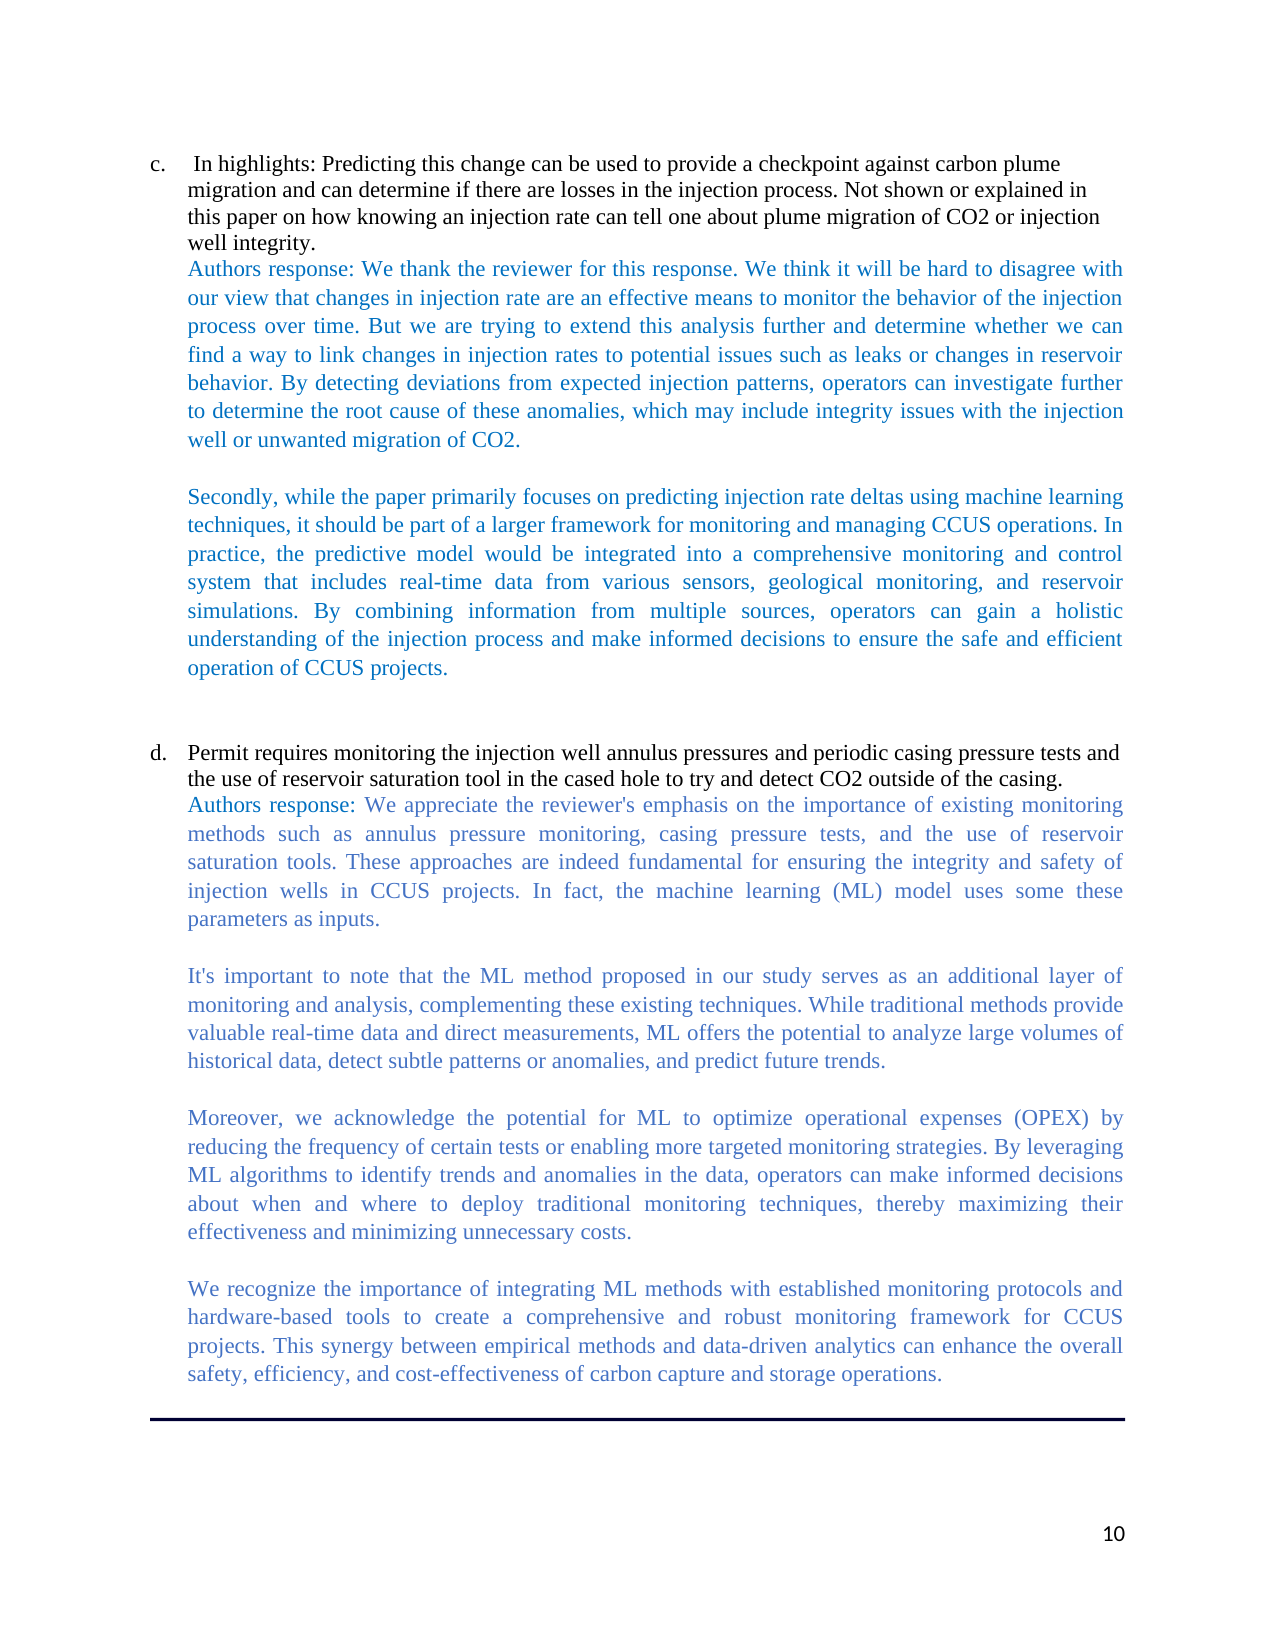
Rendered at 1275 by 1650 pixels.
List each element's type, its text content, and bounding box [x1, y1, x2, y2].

list In highlights: Predicting this change can be used to provide a checkpoint against carbon plume migration and can determine if there are losses in the injection process. Not shown or explained in this paper on how knowing an injection rate can tell one about plume migration of CO2 or injection well integrity. [150, 150, 1125, 255]
list Secondly, while the paper primarily focuses on predicting injection rate deltas using machine learning techniques, it should be part of a larger framework for monitoring and managing CCUS operations. In practice, the predictive model would be integrated into a comprehensive monitoring and control system that includes real-time data from various sensors, geological monitoring, and reservoir simulations. By combining information from multiple sources, operators can gain a holistic understanding of the injection process and make informed decisions to ensure the safe and efficient operation of CCUS projects. [187, 483, 1125, 680]
list Authors response: We appreciate the reviewer's emphasis on the importance of existing monitoring methods such as annulus pressure monitoring, casing pressure tests, and the use of reservoir saturation tools. These approaches are indeed fundamental for ensuring the integrity and safety of injection wells in CCUS projects. In fact, the machine learning (ML) model uses some these parameters as inputs. [187, 792, 1125, 932]
list We recognize the importance of integrating ML methods with established monitoring protocols and hardware-based tools to create a comprehensive and robust monitoring framework for CCUS projects. This synergy between empirical methods and data-driven analytics can enhance the overall safety, efficiency, and cost-effectiveness of carbon capture and storage operations. [187, 1275, 1125, 1387]
list It's important to note that the ML method proposed in our study serves as an additional layer of monitoring and analysis, complementing these existing techniques. While traditional methods provide valuable real-time data and direct measurements, ML offers the potential to analyze large volumes of historical data, detect subtle patterns or anomalies, and predict future trends. [187, 962, 1125, 1074]
list Moreover, we acknowledge the potential for ML to optimize operational expenses (OPEX) by reducing the frequency of certain tests or enabling more targeted monitoring strategies. By leveraging ML algorithms to identify trends and anomalies in the data, operators can make informed decisions about when and where to deploy traditional monitoring techniques, thereby maximizing their effectiveness and minimizing unnecessary costs. [187, 1104, 1125, 1244]
list Permit requires monitoring the injection well annulus pressures and periodic casing pressure tests and the use of reservoir saturation tool in the cased hole to try and detect CO2 outside of the casing. [150, 739, 1125, 792]
list Authors response: We thank the reviewer for this response. We think it will be hard to disagree with our view that changes in injection rate are an effective means to monitor the behavior of the injection process over time. But we are trying to extend this analysis further and determine whether we can find a way to link changes in injection rates to potential issues such as leaks or changes in reservoir behavior. By detecting deviations from expected injection patterns, operators can investigate further to determine the root cause of these anomalies, which may include integrity issues with the injection well or unwanted migration of CO2. [187, 255, 1125, 452]
